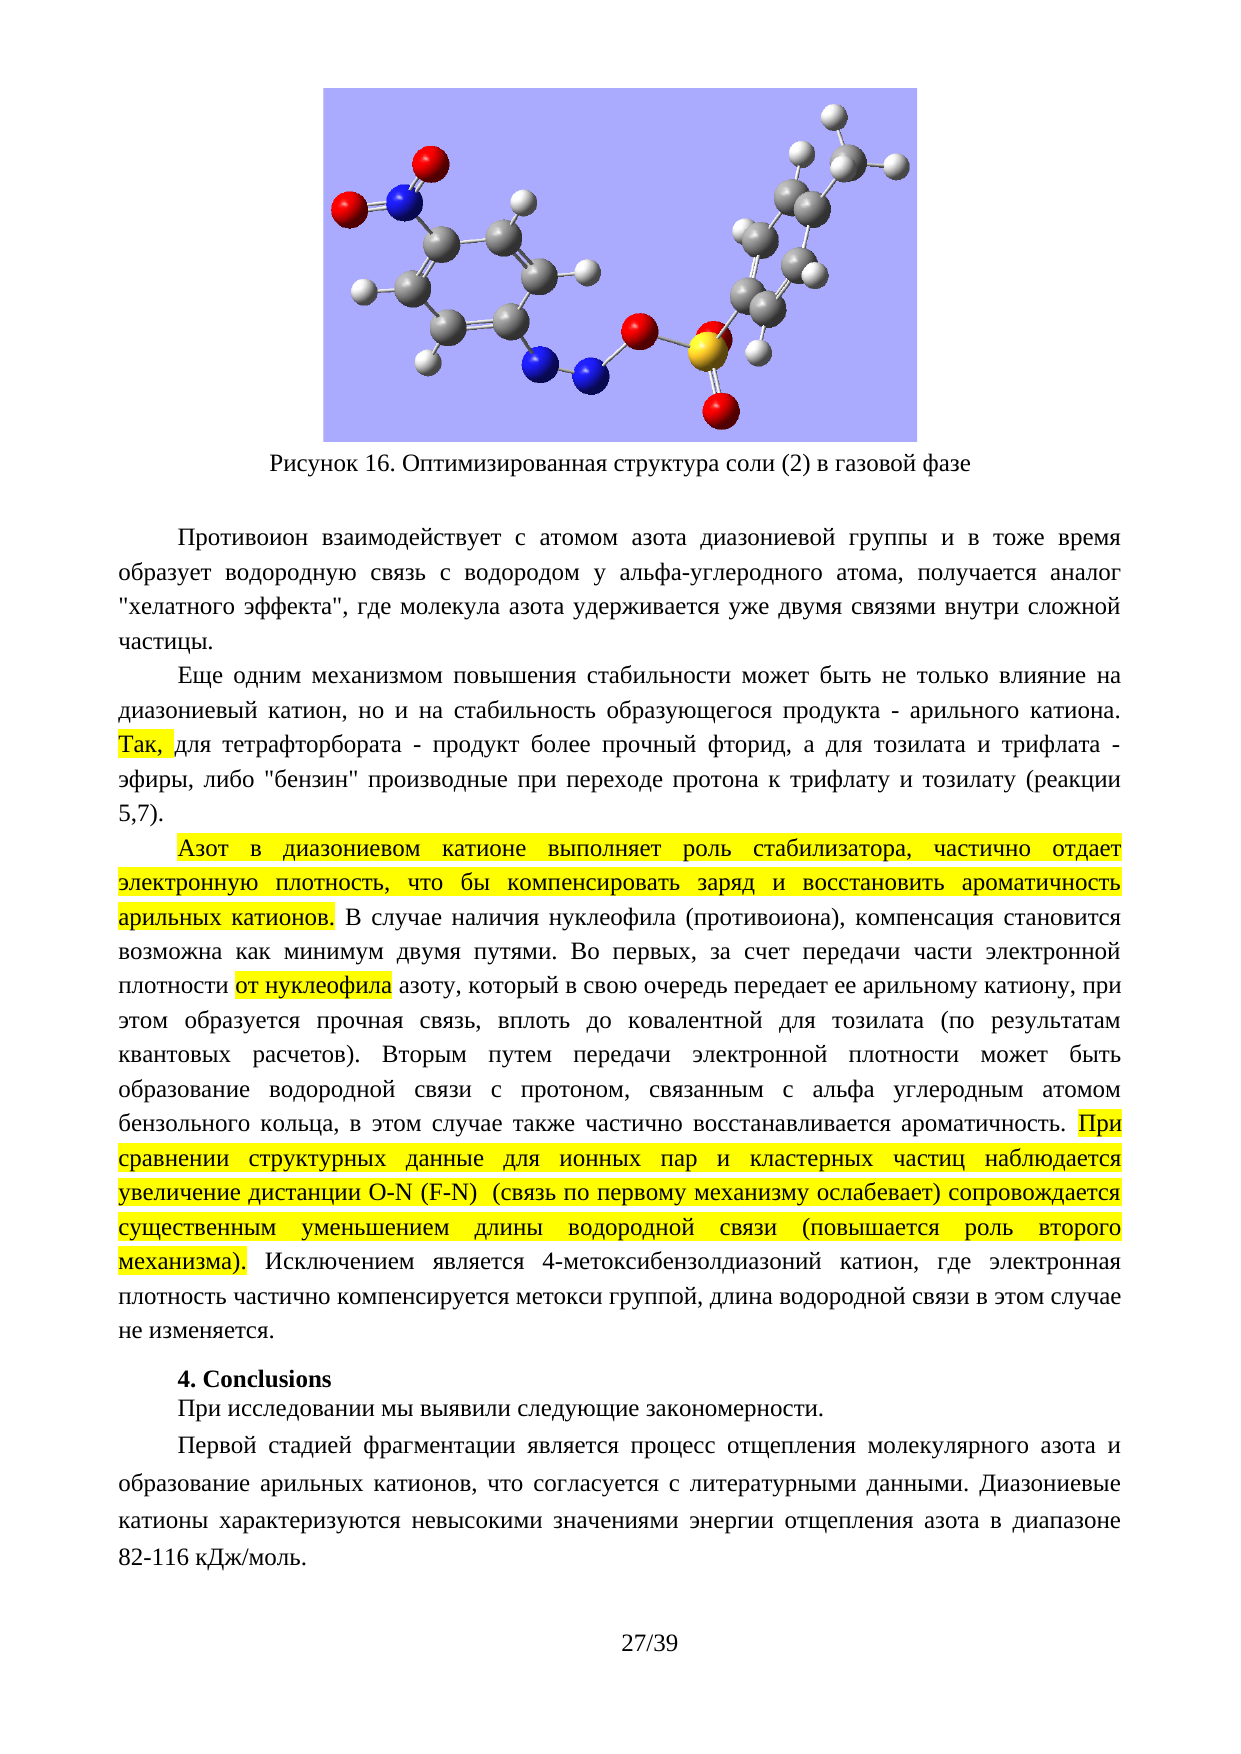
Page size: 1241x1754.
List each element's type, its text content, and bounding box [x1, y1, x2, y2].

picture [323, 88, 918, 442]
text Рисунок 16. Оптимизированная структура соли (2) в газовой фазе [118, 448, 1122, 476]
list Первой стадией фрагментации является процесс отщепления молекулярного азота и образование арильных катионов, что согласуется с литературными данными. Диазониевые катионы характеризуются невысокими значениями энергии отщепления азота в диапазоне 82-116 кДж/моль. [118, 1431, 1122, 1571]
text Еще одним механизмом повышения стабильности может быть не только влияние на диазониевый катион, но и на стабильность образующегося продукта - арильного катиона. Так, для тетрафторбората - продукт более прочный фторид, а для тозилата и трифлата - эфиры, либо "бензин" производные при переходе протона к трифлату и тозилату (реакции 5,7). [118, 660, 1122, 827]
text Азот в диазониевом катионе выполняет роль стабилизатора, частично отдает электронную плотность, что бы компенсировать заряд и восстановить ароматичность арильных катионов. В случае наличия нуклеофила (противоиона), компенсация становится возможна как минимум двумя путями. Во первых, за счет передачи части электронной плотности от нуклеофила азоту, который в свою очередь передает ее арильному катиону, при этом образуется прочная связь, вплоть до ковалентной для тозилата (по результатам квантовых расчетов). Вторым путем передачи электронной плотности может быть образование водородной связи с протоном, связанным с альфа углеродным атомом бензольного кольца, в этом случае также частично восстанавливается ароматичность. При сравнении структурных данные для ионных пар и кластерных частиц наблюдается увеличение дистанции O-N (F-N) (связь по первому механизму ослабевает) сопровождается существенным уменьшением длины водородной связи (повышается роль второго механизма). Исключением является 4-метоксибензолдиазоний катион, где электронная плотность частично компенсируется метокси группой, длина водородной связи в этом случае не изменяется. [118, 1241, 1122, 1344]
text Азот в диазониевом катионе выполняет роль стабилизатора, частично отдает электронную плотность, что бы компенсировать заряд и восстановить ароматичность арильных катионов. В случае наличия нуклеофила (противоиона), компенсация становится возможна как минимум двумя путями. Во первых, за счет передачи части электронной плотности от нуклеофила азоту, который в свою очередь передает ее арильному катиону, при этом образуется прочная связь, вплоть до ковалентной для тозилата (по результатам квантовых расчетов). Вторым путем передачи электронной плотности может быть образование водородной связи с протоном, связанным с альфа углеродным атомом бензольного кольца, в этом случае также частично восстанавливается ароматичность. При сравнении структурных данные для ионных пар и кластерных частиц наблюдается увеличение дистанции O-N (F-N) (связь по первому механизму ослабевает) сопровождается существенным уменьшением длины водородной связи (повышается роль второго механизма). Исключением является 4-метоксибензолдиазоний катион, где электронная плотность частично компенсируется метокси группой, длина водородной связи в этом случае не изменяется. [118, 896, 1122, 1143]
text Противоион взаимодействует с атомом азота диазониевой группы и в тоже время образует водородную связь с водородом у альфа-углеродного атома, получается аналог "хелатного эффекта", где молекула азота удерживается уже двумя связями внутри сложной частицы. [118, 522, 1122, 654]
list При исследовании мы выявили следующие закономерности. [118, 1393, 1122, 1422]
subtitle 4. Conclusions [118, 1364, 1122, 1393]
